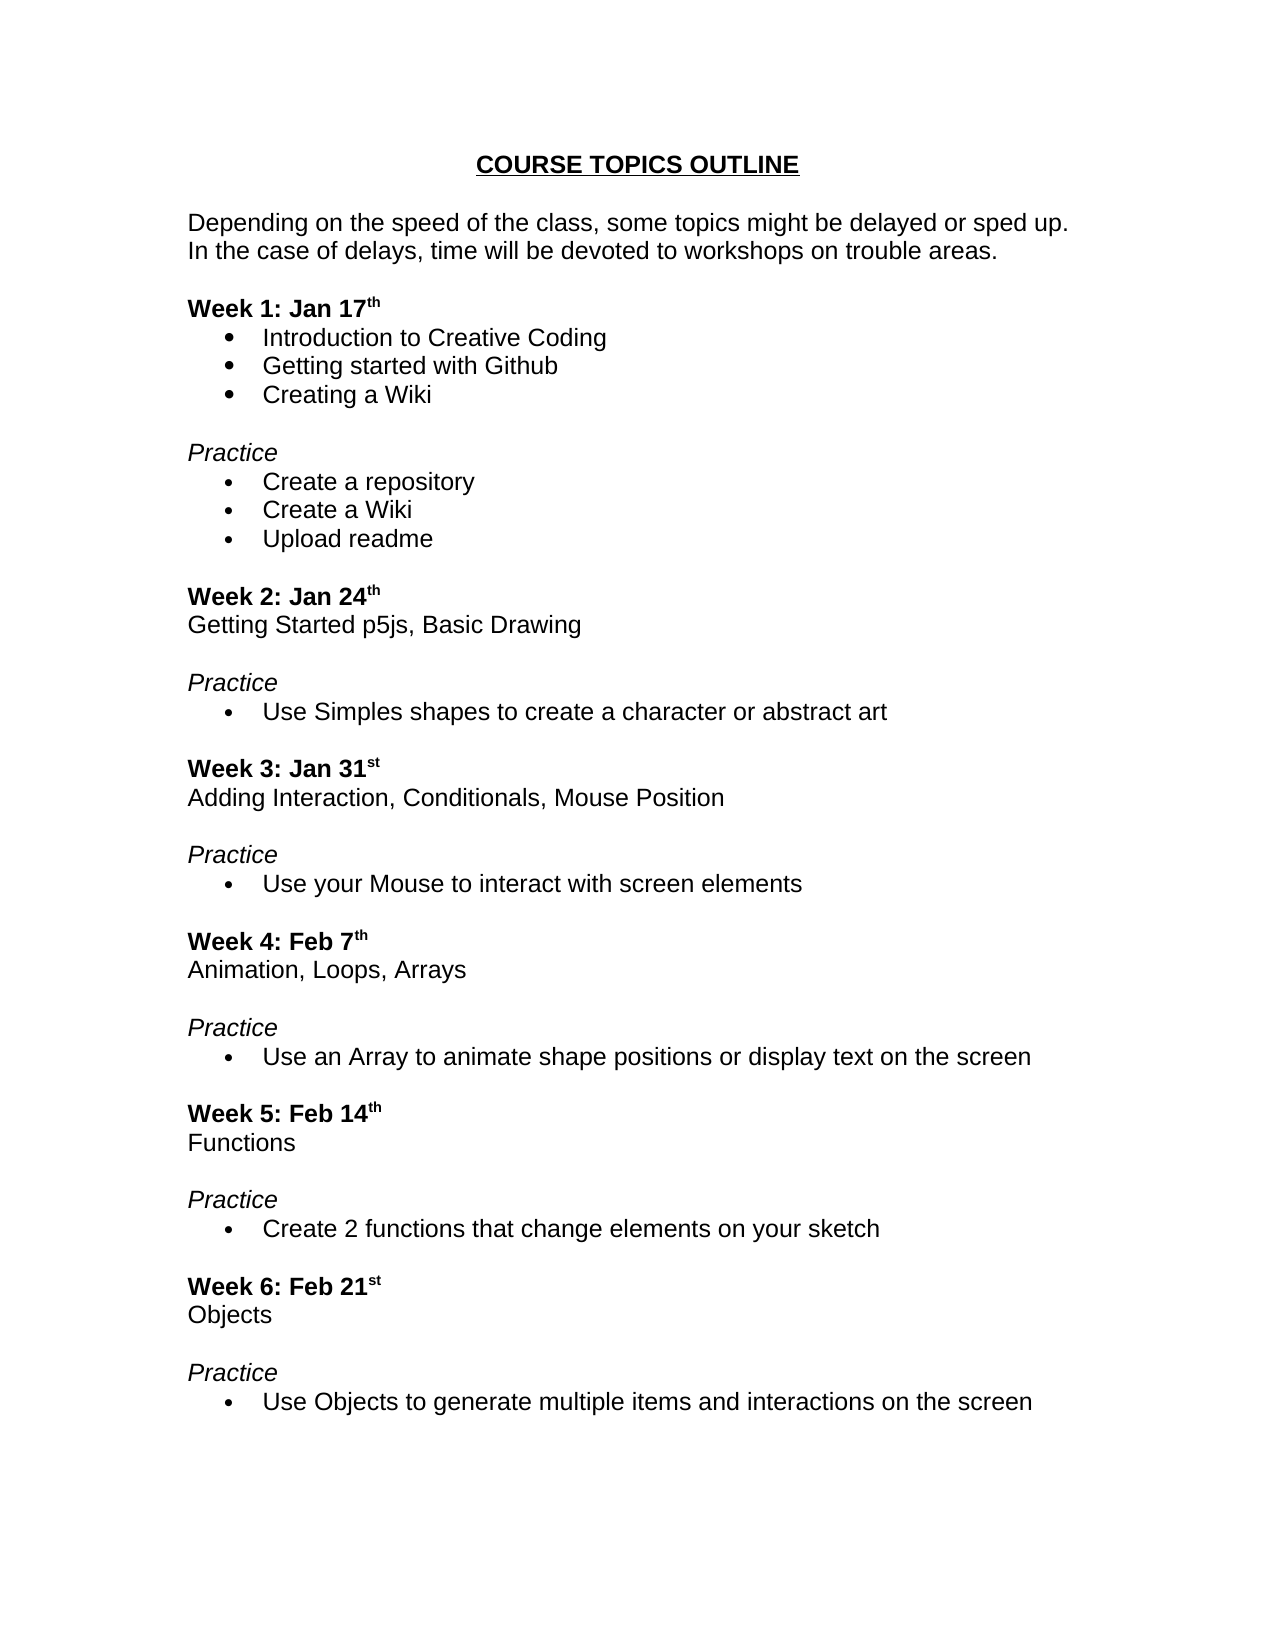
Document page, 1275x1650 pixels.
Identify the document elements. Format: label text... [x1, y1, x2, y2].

text Week 5: Feb 14th [187, 1099, 1087, 1128]
list Create a repository [225, 467, 1087, 495]
text Animation, Loops, Arrays [187, 955, 1087, 984]
text Depending on the speed of the class, some topics might be delayed or sped up. In the case of delays, time will be devoted to workshops on trouble areas. [187, 207, 1087, 265]
text Practice [187, 668, 1087, 697]
list Use Simples shapes to create a character or abstract art [225, 697, 1087, 725]
text Week 6: Feb 21st [187, 1272, 1087, 1300]
text Practice [187, 438, 1087, 467]
list Getting started with Github [225, 351, 1087, 380]
text Practice [187, 1358, 1087, 1387]
list Use an Array to animate shape positions or display text on the screen [225, 1042, 1087, 1070]
text Adding Interaction, Conditionals, Mouse Position [187, 783, 1087, 812]
text Practice [187, 1185, 1087, 1214]
text COURSE TOPICS OUTLINE [187, 150, 1087, 179]
text Week 1: Jan 17th [187, 294, 1087, 322]
text Practice [187, 840, 1087, 869]
text Practice [187, 1013, 1087, 1042]
list Create 2 functions that change elements on your sketch [225, 1214, 1087, 1243]
text Functions [187, 1128, 1087, 1157]
text Week 4: Feb 7th [187, 927, 1087, 955]
list Introduction to Creative Coding [225, 322, 1087, 351]
list Creating a Wiki [225, 380, 1087, 409]
list Create a Wiki [225, 495, 1087, 524]
text Objects [187, 1300, 1087, 1329]
list Upload readme [225, 524, 1087, 553]
text Week 3: Jan 31st [187, 754, 1087, 783]
list Use Objects to generate multiple items and interactions on the screen [225, 1387, 1087, 1415]
list Use your Mouse to interact with screen elements [225, 869, 1087, 898]
text Week 2: Jan 24th [187, 582, 1087, 610]
text Getting Started p5js, Basic Drawing [187, 610, 1087, 639]
